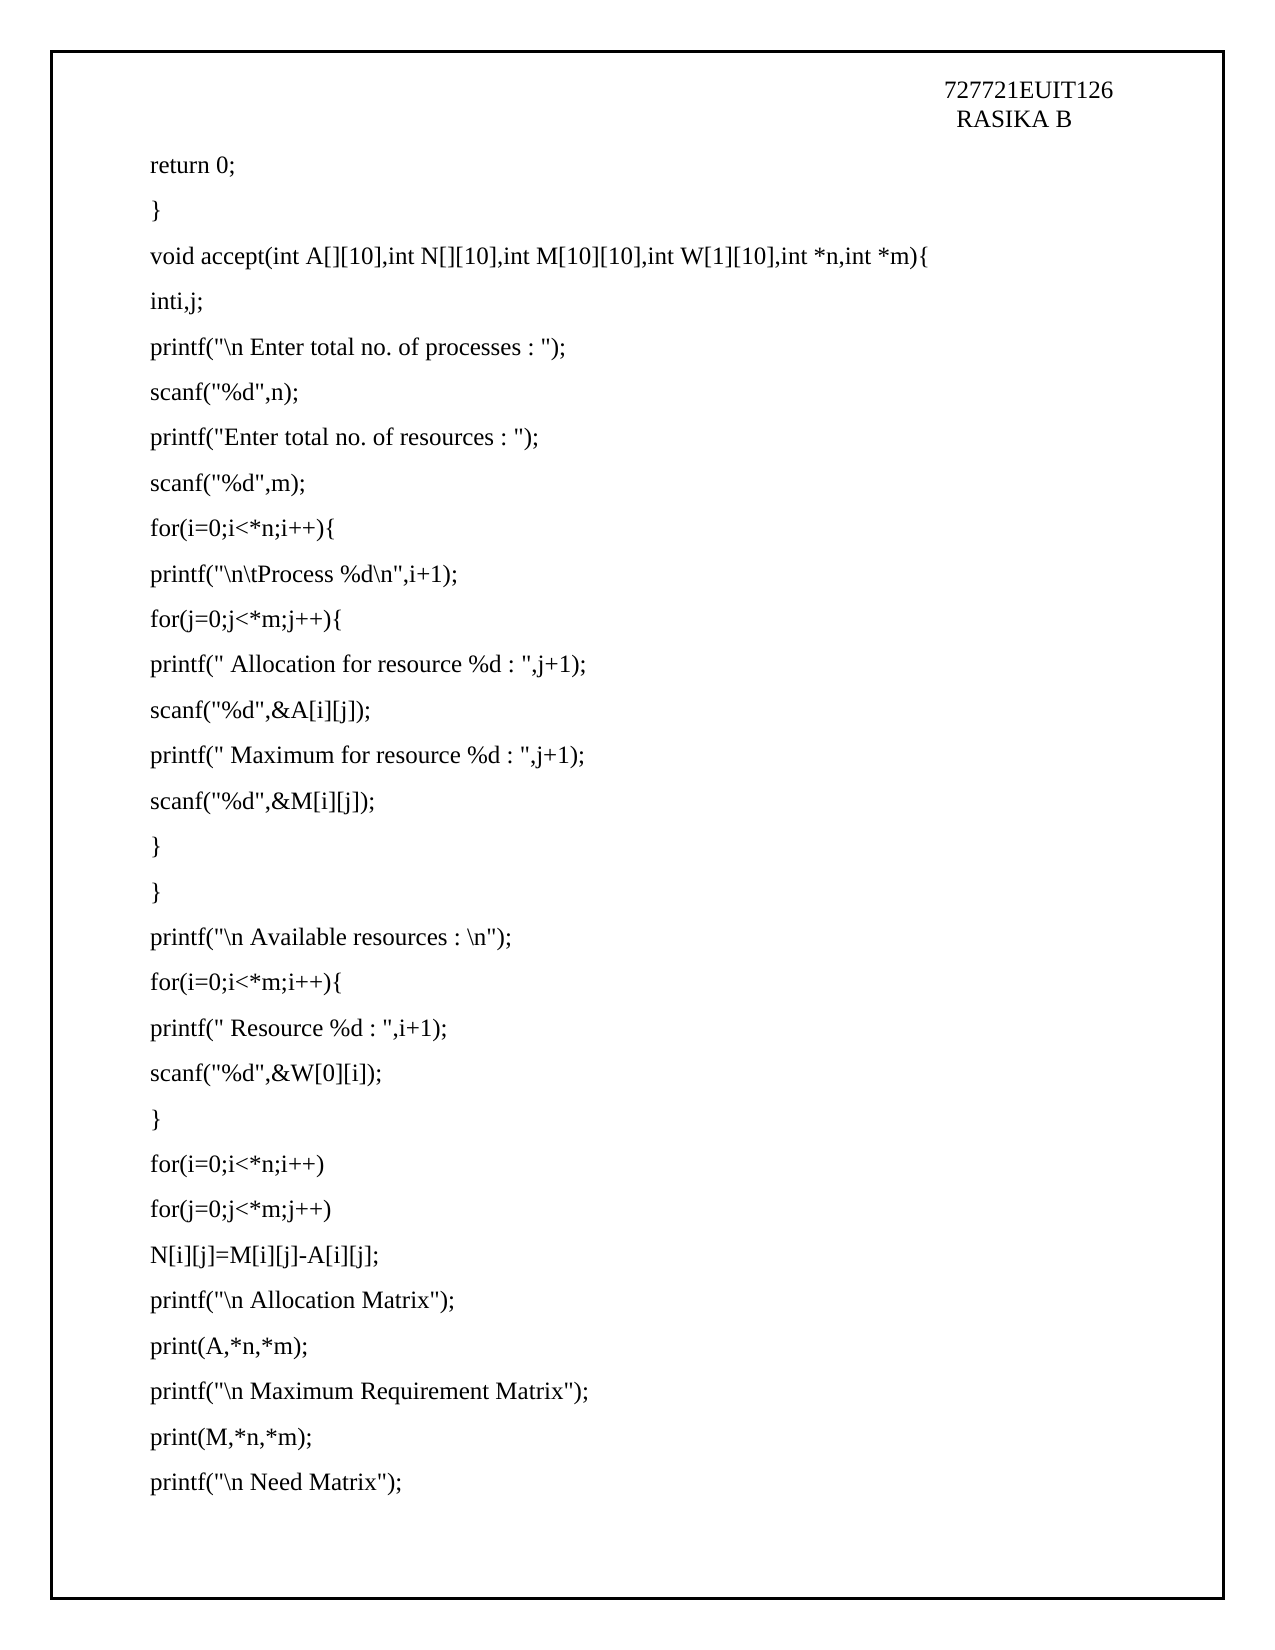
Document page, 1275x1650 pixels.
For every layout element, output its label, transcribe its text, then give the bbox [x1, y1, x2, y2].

text for(i=0;i<*n;i++){ [150, 513, 1125, 542]
text void accept(int A[][10],int N[][10],int M[10][10],int W[1][10],int *n,int *m){ [150, 241, 1125, 269]
text scanf("%d",&A[i][j]); [150, 695, 1125, 724]
text print(A,*n,*m); [150, 1331, 1125, 1359]
text print(M,*n,*m); [150, 1422, 1125, 1450]
text for(j=0;j<*m;j++){ [150, 604, 1125, 633]
text } [150, 1104, 1125, 1132]
text inti,j; [150, 286, 1125, 315]
text printf("\n Allocation Matrix"); [150, 1285, 1125, 1314]
text printf("\n\tProcess %d\n",i+1); [150, 559, 1125, 587]
text return 0; [150, 150, 1125, 179]
text scanf("%d",&M[i][j]); [150, 786, 1125, 814]
text printf(" Maximum for resource %d : ",j+1); [150, 740, 1125, 769]
text } [150, 195, 1125, 224]
text printf(" Allocation for resource %d : ",j+1); [150, 649, 1125, 678]
text scanf("%d",n); [150, 377, 1125, 406]
text N[i][j]=M[i][j]-A[i][j]; [150, 1240, 1125, 1269]
text printf(" Resource %d : ",i+1); [150, 1013, 1125, 1042]
text for(i=0;i<*m;i++){ [150, 967, 1125, 996]
text printf("\n Enter total no. of processes : "); [150, 332, 1125, 360]
text printf("\n Need Matrix"); [150, 1467, 1125, 1496]
text } [150, 831, 1125, 860]
text } [150, 877, 1125, 905]
text for(i=0;i<*n;i++) [150, 1149, 1125, 1178]
text scanf("%d",m); [150, 468, 1125, 497]
text printf("\n Available resources : \n"); [150, 922, 1125, 951]
text printf("Enter total no. of resources : "); [150, 422, 1125, 451]
text scanf("%d",&W[0][i]); [150, 1058, 1125, 1087]
text printf("\n Maximum Requirement Matrix"); [150, 1376, 1125, 1405]
text for(j=0;j<*m;j++) [150, 1194, 1125, 1223]
